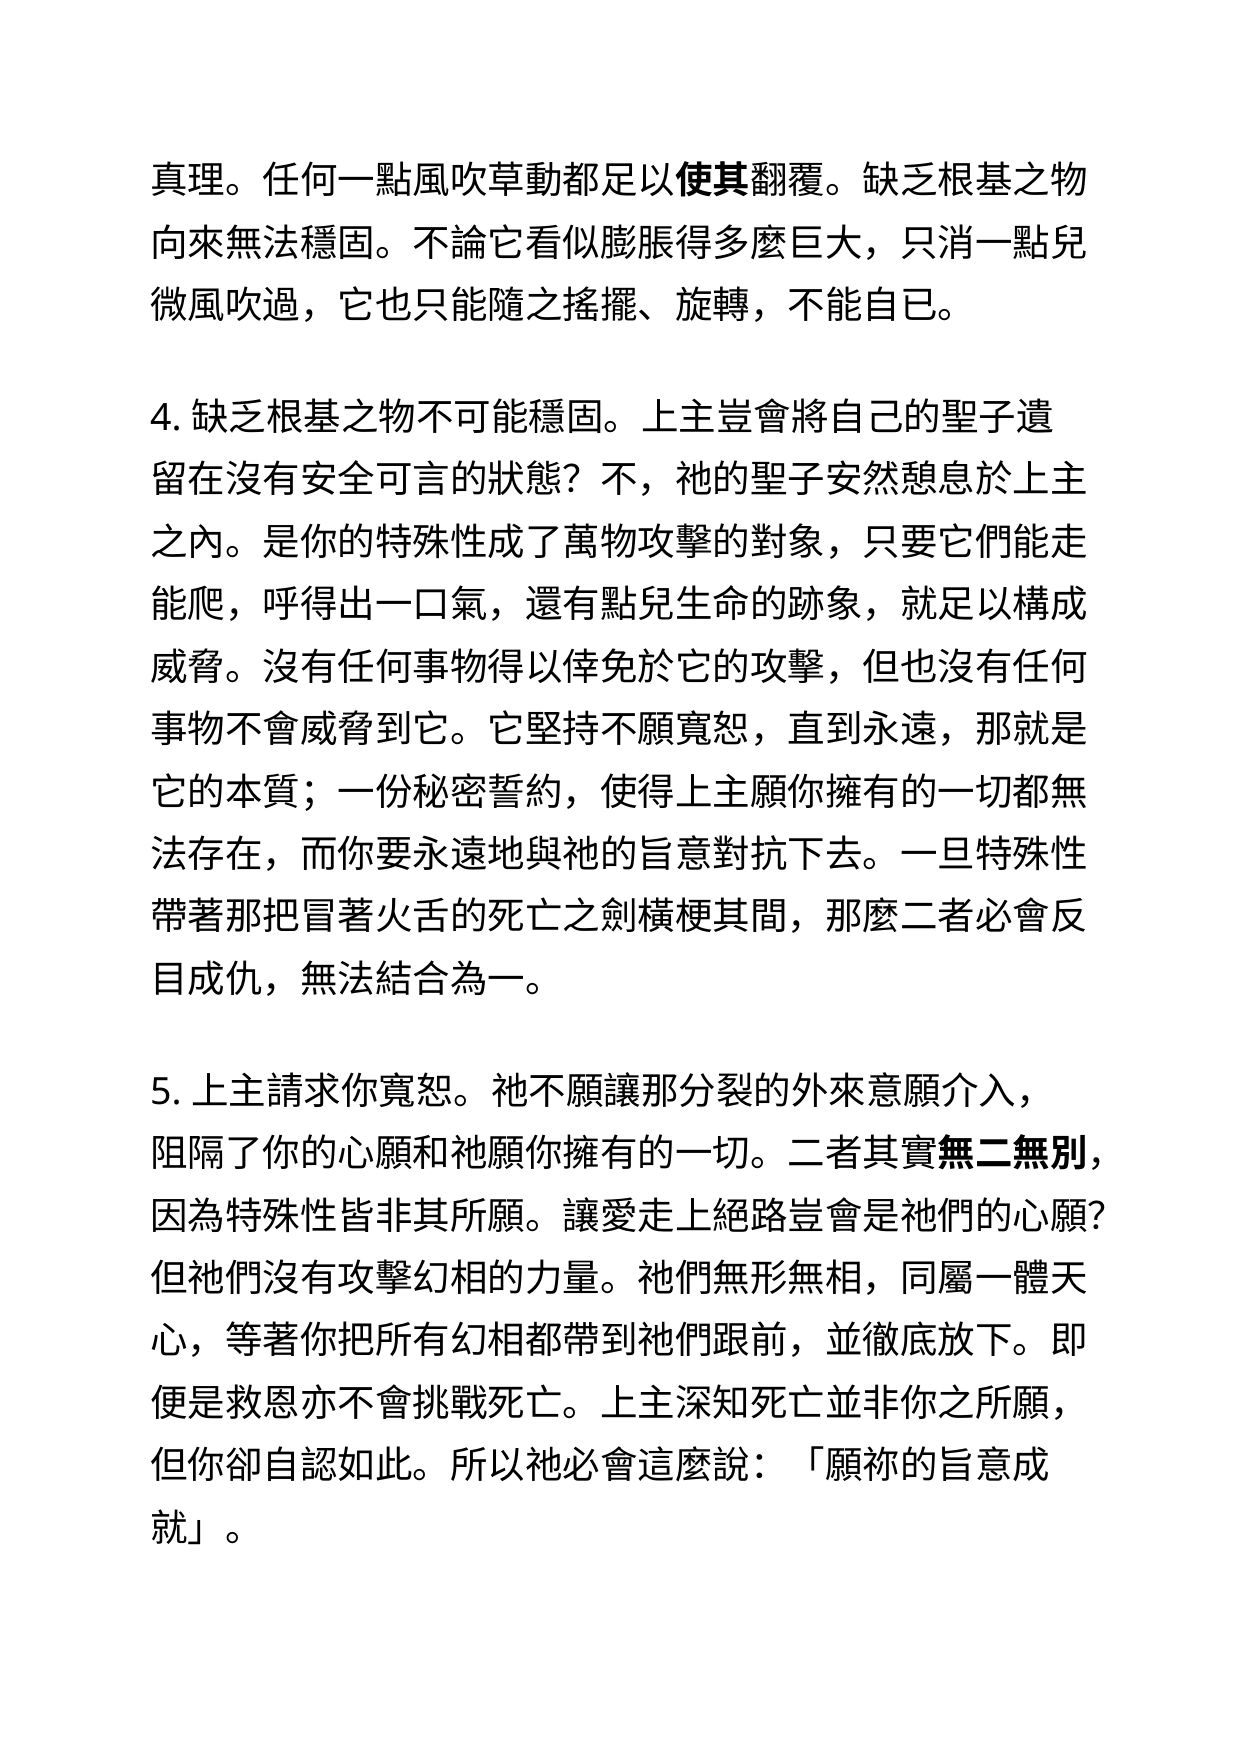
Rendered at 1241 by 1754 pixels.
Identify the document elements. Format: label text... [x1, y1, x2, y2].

text 4. 缺乏根基之物不可能穩固。上主豈會將自己的聖子遺留在沒有安全可言的狀態？不，祂的聖子安然憩息於上主之內。是你的特殊性成了萬物攻擊的對象，只要它們能走能爬，呼得出一口氣，還有點兒生命的跡象，就足以構成威脅。沒有任何事物得以倖免於它的攻擊，但也沒有任何事物不會威脅到它。它堅持不願寬恕，直到永遠，那就是它的本質；一份秘密誓約，使得上主願你擁有的一切都無法存在，而你要永遠地與祂的旨意對抗下去。一旦特殊性帶著那把冒著火舌的死亡之劍橫梗其間，那麼二者必會反目成仇，無法結合為一。 [150, 387, 1090, 1003]
text 5. 上主請求你寬恕。祂不願讓那分裂的外來意願介入，阻隔了你的心願和祂願你擁有的一切。二者其實無二無別，因為特殊性皆非其所願。讓愛走上絕路豈會是祂們的心願？但祂們沒有攻擊幻相的力量。祂們無形無相，同屬一體天心，等著你把所有幻相都帶到祂們跟前，並徹底放下。即便是救恩亦不會挑戰死亡。上主深知死亡並非你之所願，但你卻自認如此。所以祂必會這麼說：「願祢的旨意成就」。 [150, 1061, 1090, 1552]
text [150, 150, 1090, 329]
